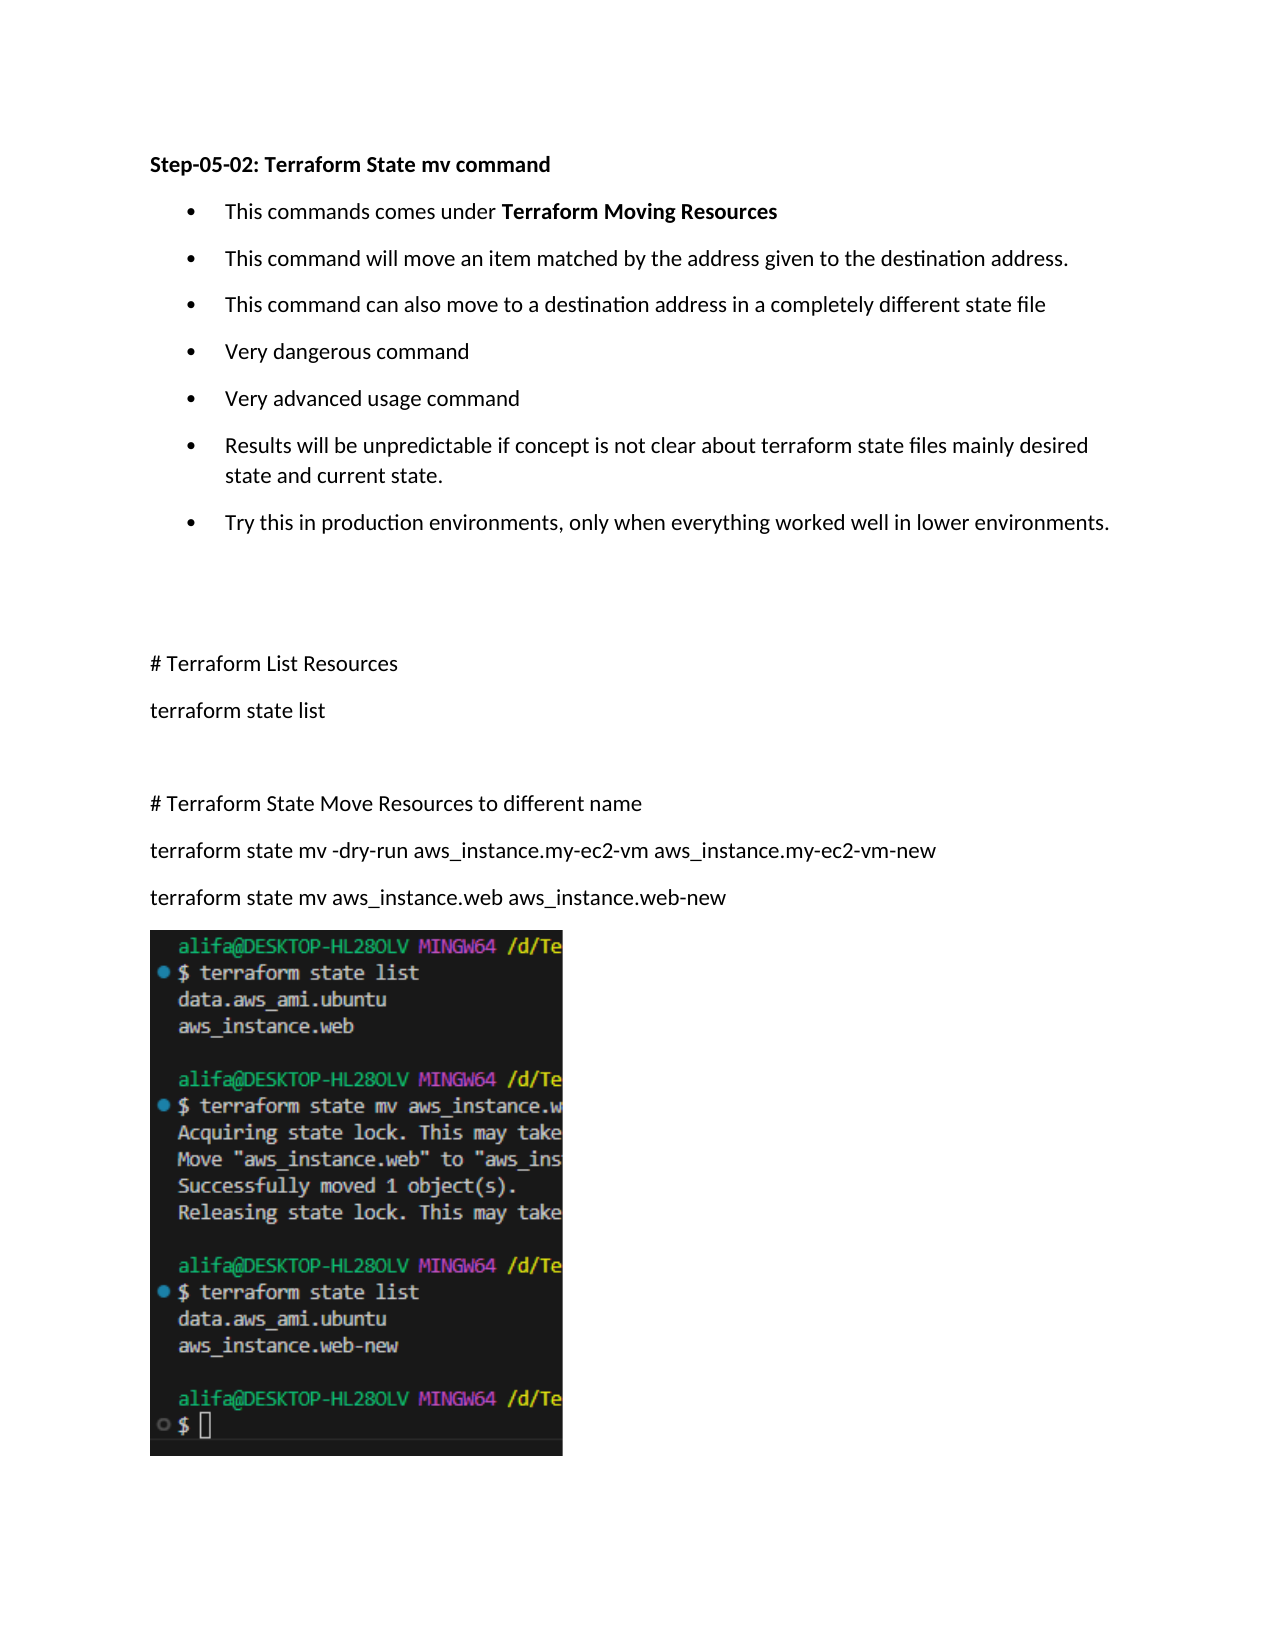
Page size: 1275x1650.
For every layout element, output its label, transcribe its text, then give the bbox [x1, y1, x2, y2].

text terraform state mv aws_instance.web aws_instance.web-new [150, 883, 1125, 911]
text # Terraform List Resources [150, 649, 1125, 677]
list Very advanced usage command [187, 384, 1125, 412]
text # Terraform State Move Resources to different name [150, 789, 1125, 818]
text terraform state mv -dry-run aws_instance.my-ec2-vm aws_instance.my-ec2-vm-new [150, 836, 1125, 864]
list This command can also move to a destination address in a completely different state file [187, 291, 1125, 319]
list Very dangerous command [187, 337, 1125, 366]
list This command will move an item matched by the address given to the destination address. [187, 244, 1125, 272]
list Try this in production environments, only when everything worked well in lower environments. [187, 508, 1125, 536]
text terraform state list [150, 696, 1125, 724]
list Results will be unpredictable if concept is not clear about terraform state files mainly desired state and current state. [187, 431, 1125, 489]
text Step-05-02: Terraform State mv command [150, 150, 1125, 178]
list This commands comes under Terraform Moving Resources [187, 197, 1125, 225]
picture [150, 930, 563, 1456]
